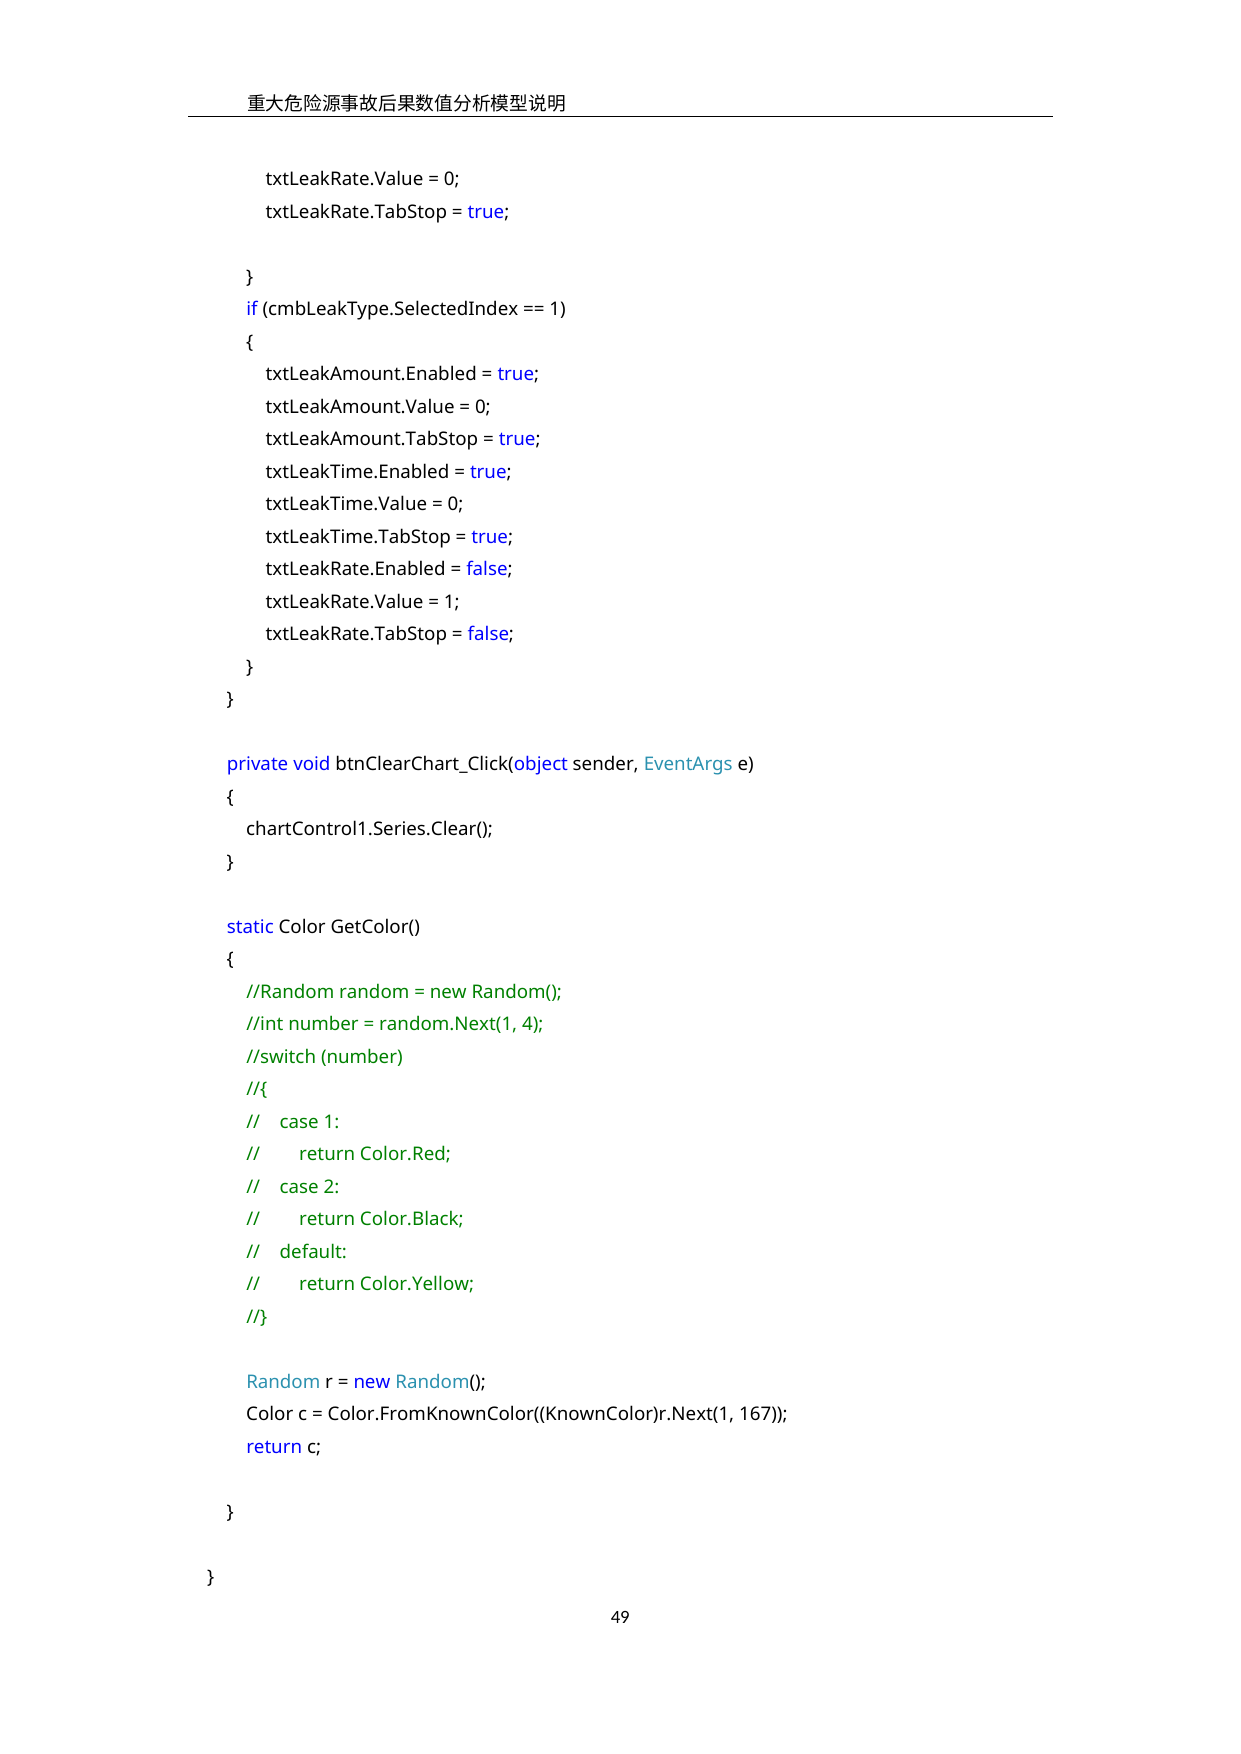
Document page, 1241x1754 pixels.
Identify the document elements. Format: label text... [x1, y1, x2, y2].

text if (cmbLeakType.SelectedIndex == 1) [187, 292, 1053, 324]
text static Color GetColor() [187, 909, 1053, 942]
text // return Color.Yellow; [187, 1267, 1053, 1299]
text chartControl1.Series.Clear(); [187, 812, 1053, 844]
text } [187, 844, 1053, 877]
text Color c = Color.FromKnownColor((KnownColor)r.Next(1, 167)); [187, 1397, 1053, 1429]
text txtLeakTime.TabStop = true; [187, 519, 1053, 552]
text { [187, 942, 1053, 974]
text txtLeakAmount.TabStop = true; [187, 422, 1053, 454]
text txtLeakRate.TabStop = true; [187, 194, 1053, 227]
text txtLeakRate.Enabled = false; [187, 552, 1053, 584]
text txtLeakRate.Value = 0; [187, 162, 1053, 194]
text // return Color.Red; [187, 1137, 1053, 1169]
text } [187, 1559, 1053, 1592]
text txtLeakAmount.Enabled = true; [187, 357, 1053, 389]
text txtLeakTime.Enabled = true; [187, 454, 1053, 487]
text } [187, 1494, 1053, 1527]
text txtLeakTime.Value = 0; [187, 487, 1053, 519]
text } [187, 259, 1053, 292]
text //switch (number) [187, 1039, 1053, 1072]
text // case 2: [187, 1169, 1053, 1202]
text { [187, 324, 1053, 357]
text // case 1: [187, 1104, 1053, 1137]
text //int number = random.Next(1, 4); [187, 1007, 1053, 1039]
text // default: [187, 1234, 1053, 1267]
text //} [187, 1299, 1053, 1332]
text //Random random = new Random(); [187, 974, 1053, 1007]
text } [187, 649, 1053, 682]
text txtLeakAmount.Value = 0; [187, 389, 1053, 422]
text //{ [187, 1072, 1053, 1104]
text private void btnClearChart_Click(object sender, EventArgs e) [187, 747, 1053, 779]
text txtLeakRate.Value = 1; [187, 584, 1053, 617]
text { [187, 779, 1053, 812]
text Random r = new Random(); [187, 1364, 1053, 1397]
text } [187, 682, 1053, 714]
text // return Color.Black; [187, 1202, 1053, 1234]
text return c; [187, 1429, 1053, 1462]
text txtLeakRate.TabStop = false; [187, 617, 1053, 649]
